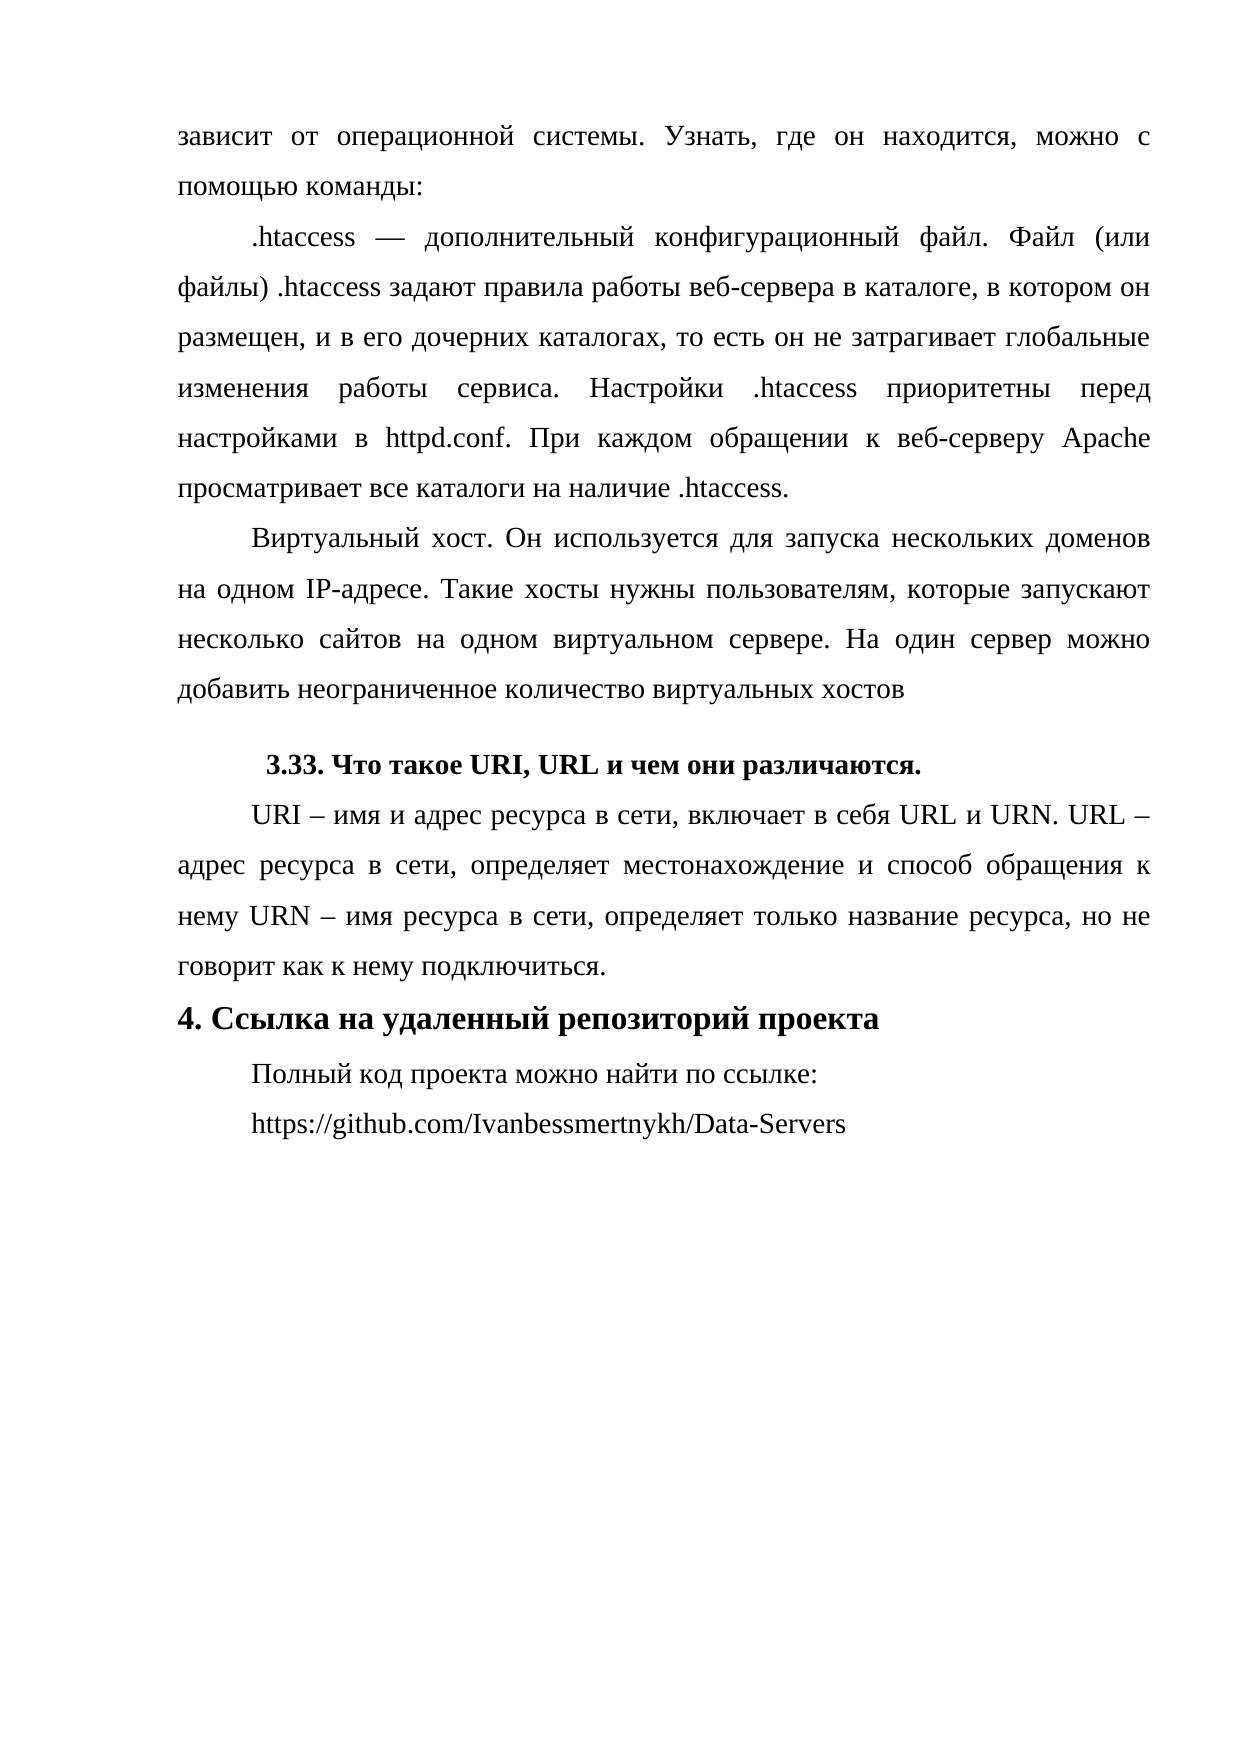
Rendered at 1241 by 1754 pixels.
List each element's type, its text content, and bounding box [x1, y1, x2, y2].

text Полный код проекта можно найти по ссылке: [177, 1056, 1152, 1089]
text Виртуальный хост. Он используется для запуска нескольких доменов на одном IP-адресе. Такие хосты нужны пользователям, которые запускают несколько сайтов на одном виртуальном сервере. На один сервер можно добавить неограниченное количество виртуальных хостов [177, 521, 1152, 705]
text Что такое URI, URL и чем они различаются. [266, 747, 1152, 780]
text Ссылка на удаленный репозиторий проекта [177, 998, 1152, 1037]
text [177, 118, 1152, 202]
text .htaccess — дополнительный конфигурационный файл. Файл (или файлы) .htaccess задают правила работы веб-сервера в каталоге, в котором он размещен, и в его дочерних каталогах, то есть он не затрагивает глобальные изменения работы сервиса. Настройки .htaccess приоритетны перед настройками в httpd.conf. При каждом обращении к веб-серверу Apache просматривает все каталоги на наличие .htaccess. [177, 219, 1152, 504]
text https://github.com/Ivanbessmertnykh/Data-Servers [177, 1106, 1152, 1140]
text URI – имя и адрес ресурса в сети, включает в себя URL и URN. URL – адрес ресурса в сети, определяет местонахождение и способ обращения к нему URN – имя ресурса в сети, определяет только название ресурса, но не говорит как к нему подключиться. [177, 797, 1152, 982]
